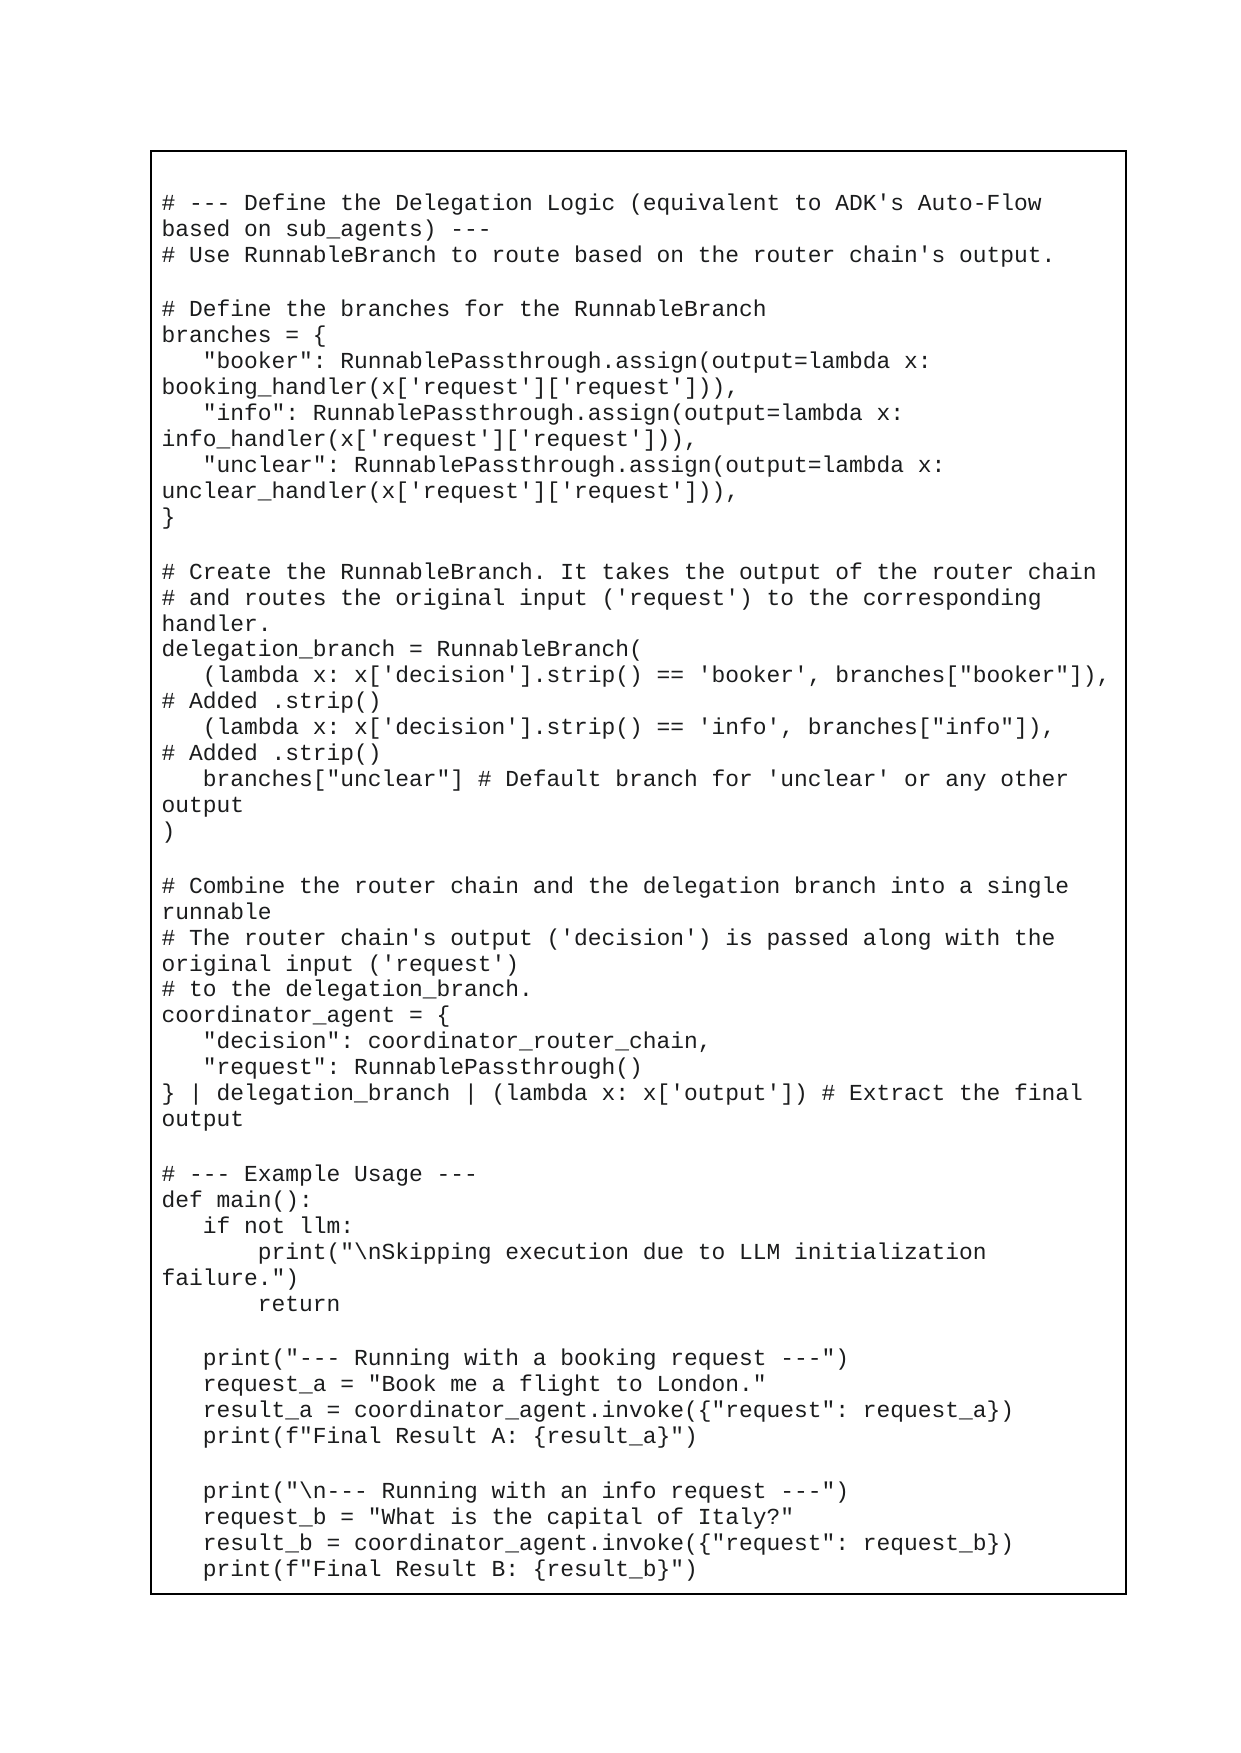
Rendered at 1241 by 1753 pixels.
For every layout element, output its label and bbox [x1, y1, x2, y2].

table_header [152, 152, 1125, 1593]
